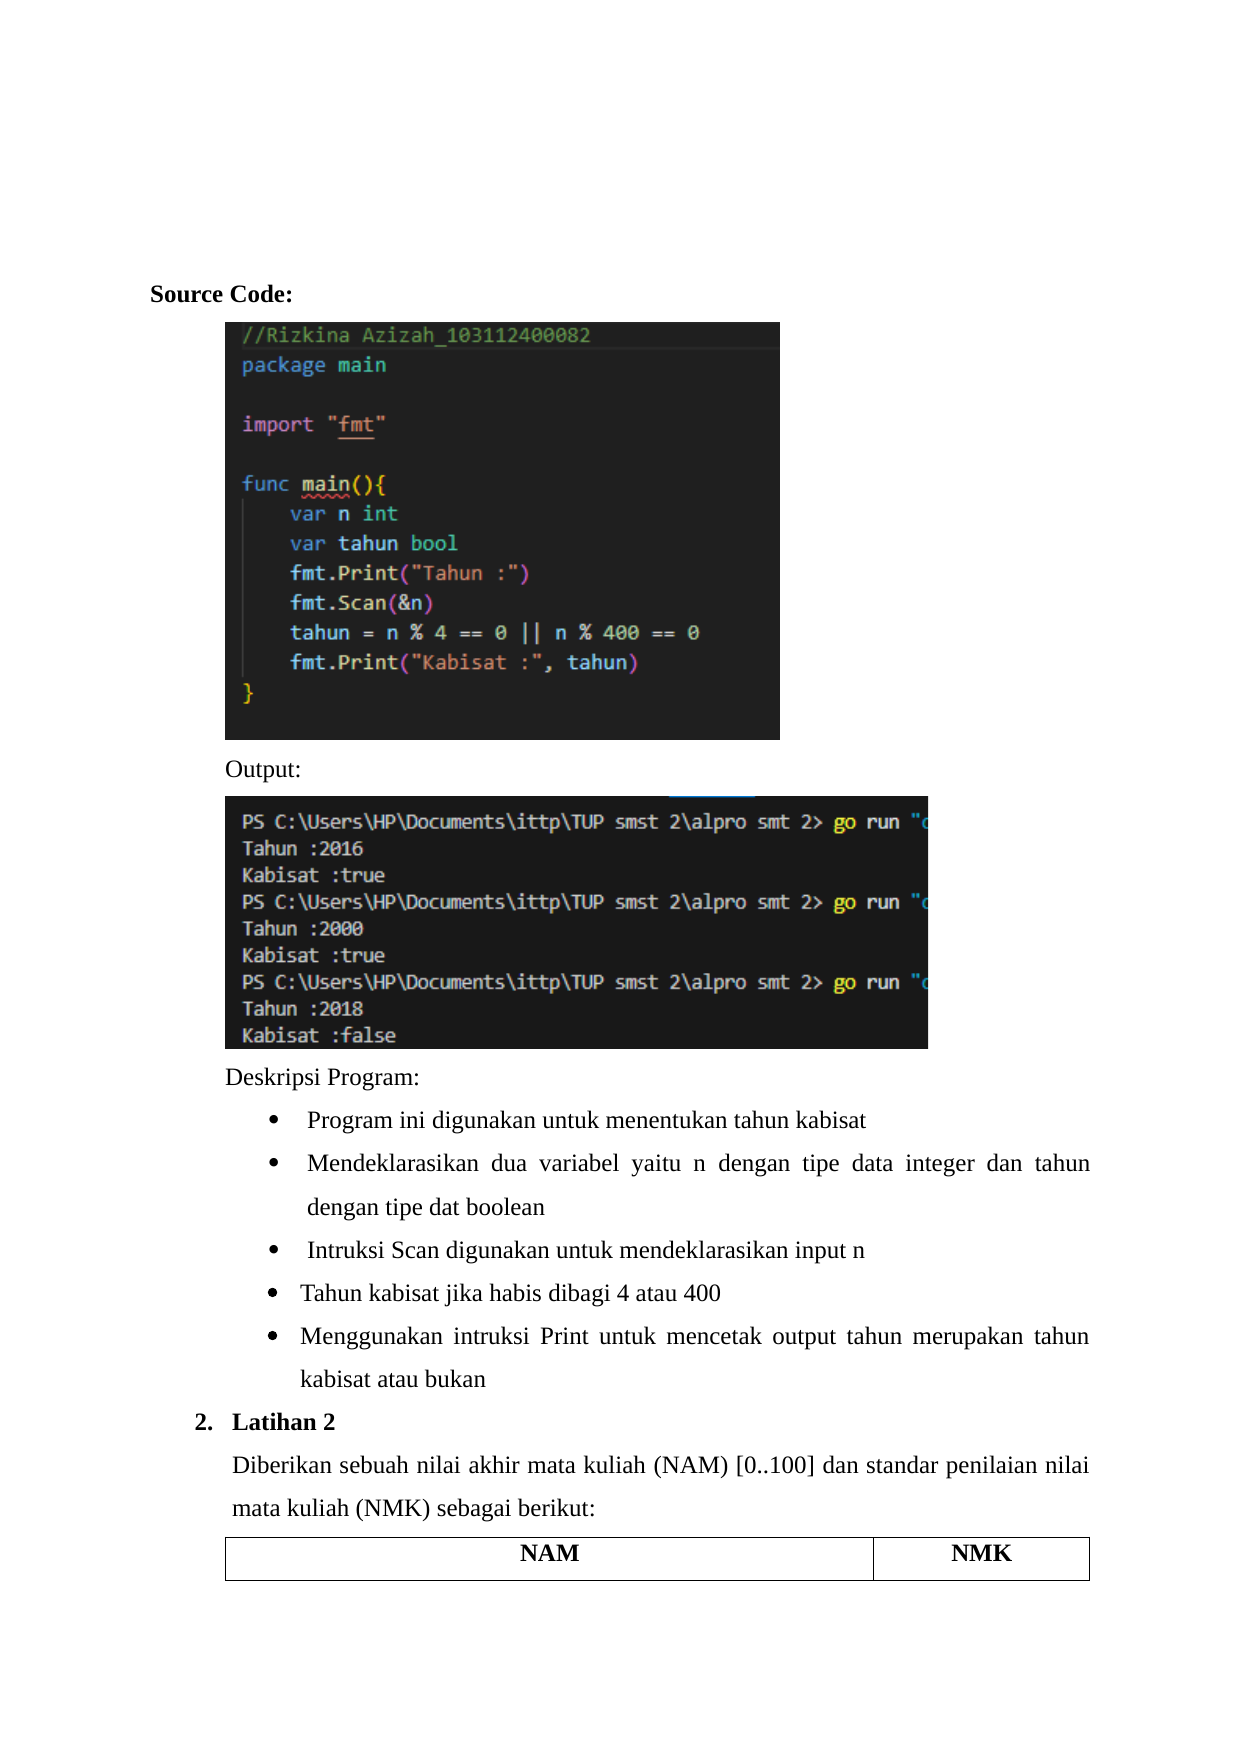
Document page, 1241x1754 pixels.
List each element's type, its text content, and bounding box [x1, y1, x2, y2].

list Intruksi Scan digunakan untuk mendeklarasikan input n [269, 1235, 1090, 1263]
list Latihan 2 [194, 1407, 1090, 1436]
list Deskripsi Program: [225, 1062, 1090, 1091]
picture [225, 796, 929, 1049]
text Source Code: [150, 279, 1090, 308]
list Menggunakan intruksi Print untuk mencetak output tahun merupakan tahun kabisat atau bukan [268, 1321, 1090, 1393]
table_header NMK [874, 1538, 1089, 1579]
list Diberikan sebuah nilai akhir mata kuliah (NAM) [0..100] dan standar penilaian nilai mata kuliah (NMK) sebagai berikut: [232, 1450, 1090, 1522]
list Tahun kabisat jika habis dibagi 4 atau 400 [268, 1278, 1090, 1307]
list Program ini digunakan untuk menentukan tahun kabisat [269, 1105, 1090, 1134]
table_header NAM [226, 1538, 873, 1579]
list Output: [225, 754, 1090, 782]
picture [225, 322, 780, 740]
list Mendeklarasikan dua variabel yaitu n dengan tipe data integer dan tahun dengan tipe dat boolean [269, 1148, 1090, 1220]
